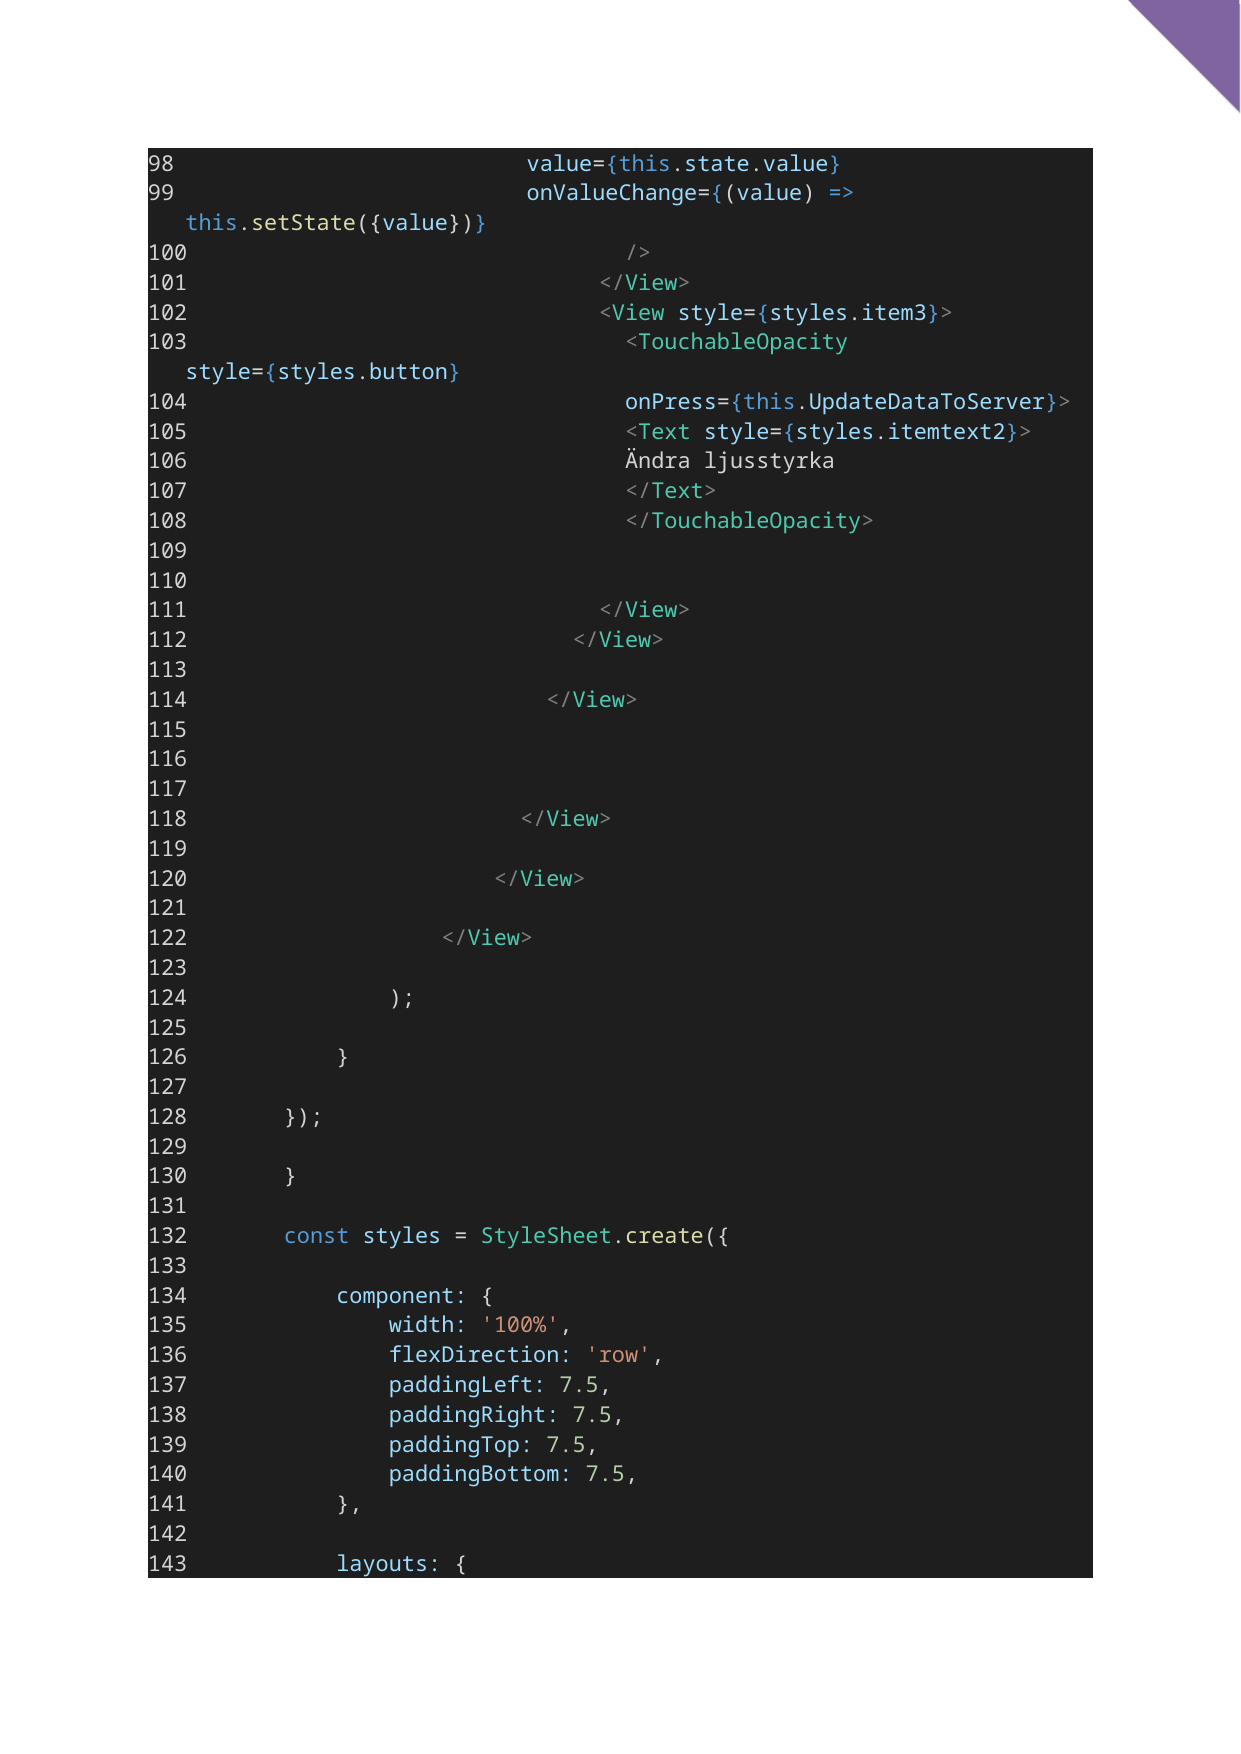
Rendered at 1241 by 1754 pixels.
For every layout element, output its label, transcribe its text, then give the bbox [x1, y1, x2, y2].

list flexDirection: 'row', [148, 1339, 1093, 1369]
list </View> [148, 863, 1093, 892]
list </Text> [148, 475, 1093, 505]
list } [148, 1161, 1093, 1190]
list paddingLeft: 7.5, [148, 1369, 1093, 1399]
list </View> [148, 594, 1093, 624]
list </View> [148, 922, 1093, 952]
list </View> [148, 267, 1093, 297]
list <TouchableOpacity style={styles.button} [148, 326, 1093, 386]
list }, [148, 1488, 1093, 1518]
list paddingBottom: 7.5, [148, 1458, 1093, 1488]
list } [148, 1041, 1093, 1071]
list paddingTop: 7.5, [148, 1429, 1093, 1458]
list const styles = StyleSheet.create({ [148, 1220, 1093, 1250]
list layouts: { [148, 1548, 1093, 1578]
list value={this.state.value} [148, 148, 1093, 177]
list width: '100%', [148, 1309, 1093, 1339]
list </TouchableOpacity> [148, 505, 1093, 535]
list }); [148, 1101, 1093, 1131]
list /> [148, 237, 1093, 267]
list </View> [148, 684, 1093, 714]
list onValueChange={(value) => this.setState({value})} [148, 177, 1093, 237]
list <Text style={styles.itemtext2}> [148, 416, 1093, 446]
list </View> [148, 624, 1093, 654]
list paddingRight: 7.5, [148, 1399, 1093, 1429]
list ); [148, 982, 1093, 1012]
list </View> [148, 803, 1093, 833]
list Ändra ljusstyrka [148, 446, 1093, 475]
list component: { [148, 1280, 1093, 1309]
list onPress={this.UpdateDataToServer}> [148, 386, 1093, 416]
list <View style={styles.item3}> [148, 297, 1093, 326]
